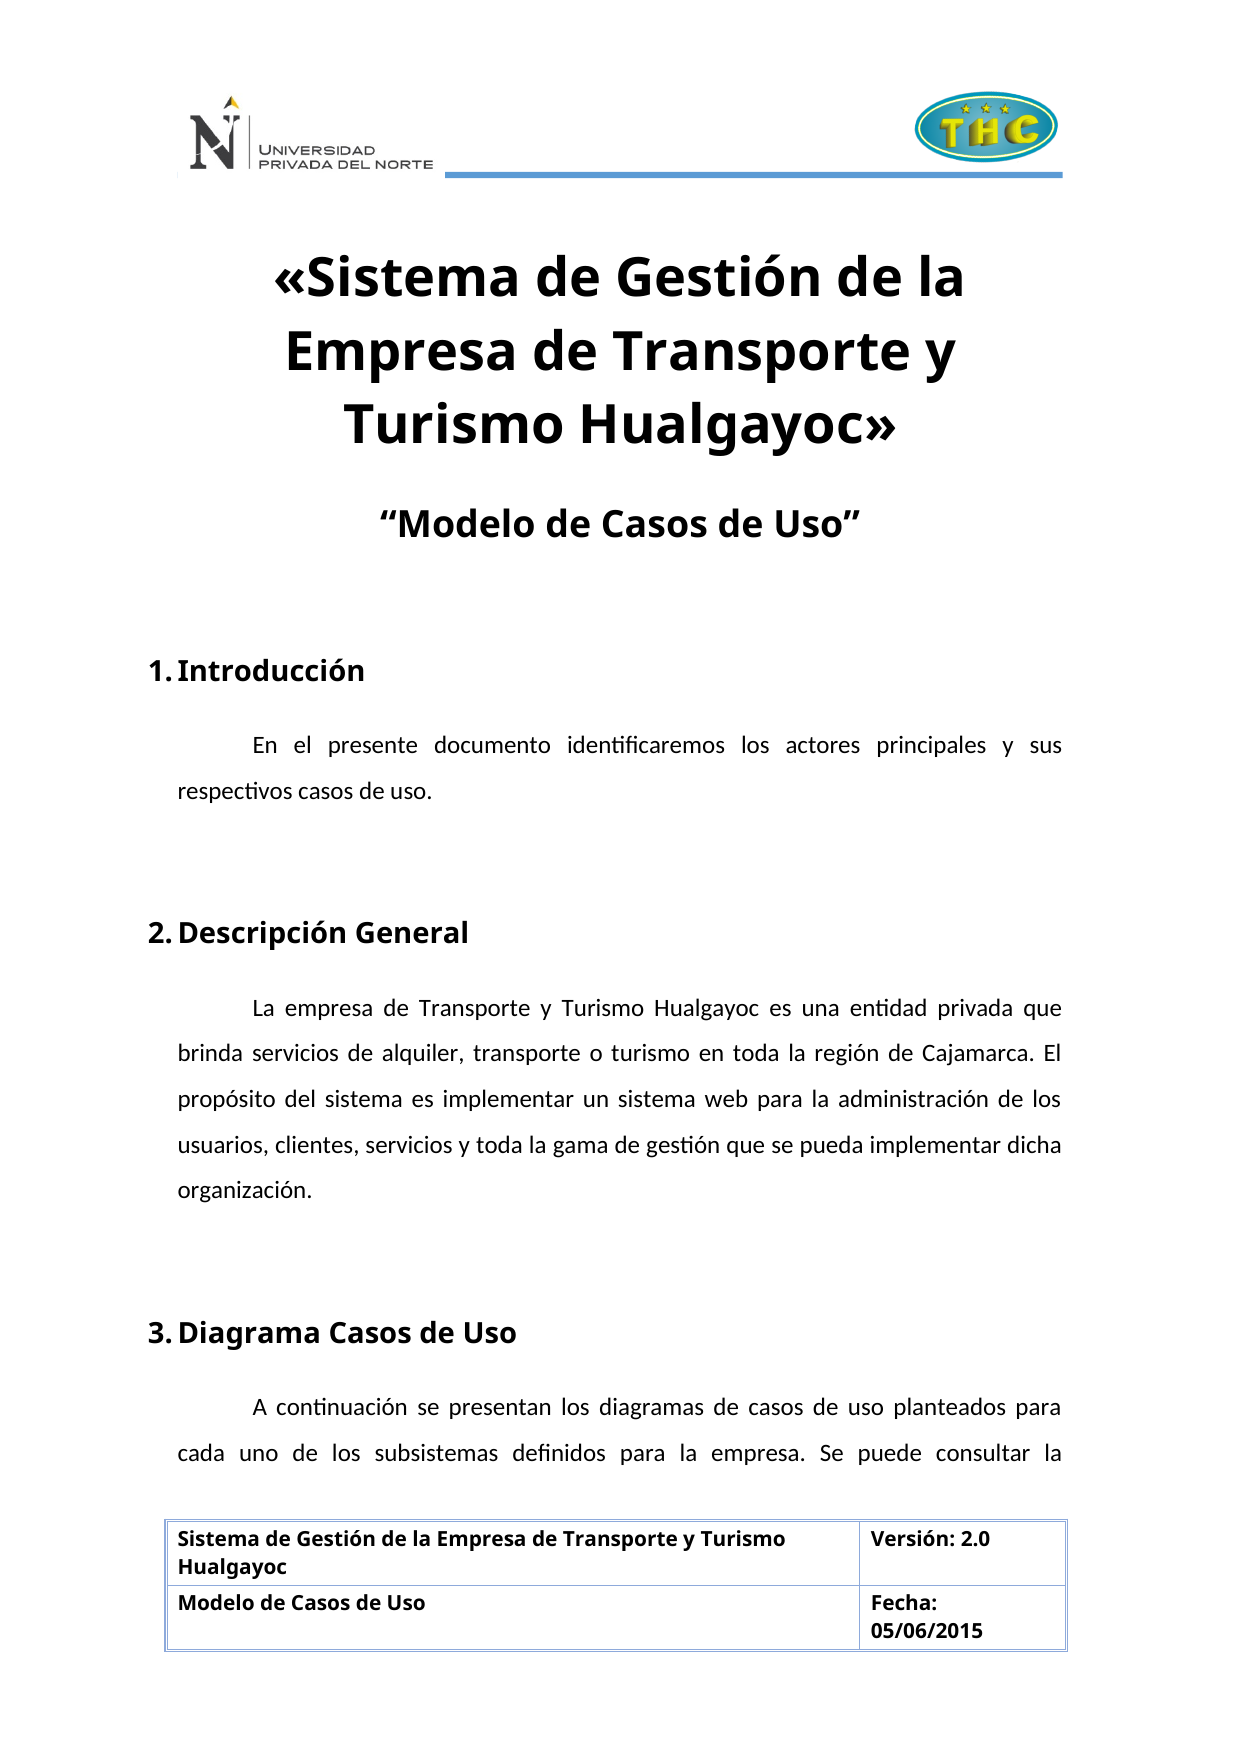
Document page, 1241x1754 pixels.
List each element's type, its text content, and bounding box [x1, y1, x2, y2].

subtitle Introducción [148, 650, 1063, 690]
subtitle Descripción General [148, 912, 1063, 952]
picture [1035, 99, 1062, 123]
text La empresa de Transporte y Turismo Hualgayoc es una entidad privada que brinda servicios de alquiler, transporte o turismo en toda la región de Cajamarca. El propósito del sistema es implementar un sistema web para la administración de los usuarios, clientes, servicios y toda la gama de gestión que se pueda implementar dicha organización. [177, 992, 1063, 1205]
picture [910, 131, 946, 158]
picture [917, 74, 1002, 117]
text En el presente documento identificaremos los actores principales y sus respectivos casos de uso. [177, 729, 1063, 806]
text “Modelo de Casos de Uso” [177, 497, 1063, 548]
picture [960, 138, 1055, 181]
text «Sistema de Gestión de la Empresa de Transporte y Turismo Hualgayoc» [177, 238, 1063, 459]
picture [918, 96, 1054, 158]
picture [177, 88, 445, 182]
subtitle Diagrama Casos de Uso [148, 1312, 1063, 1352]
